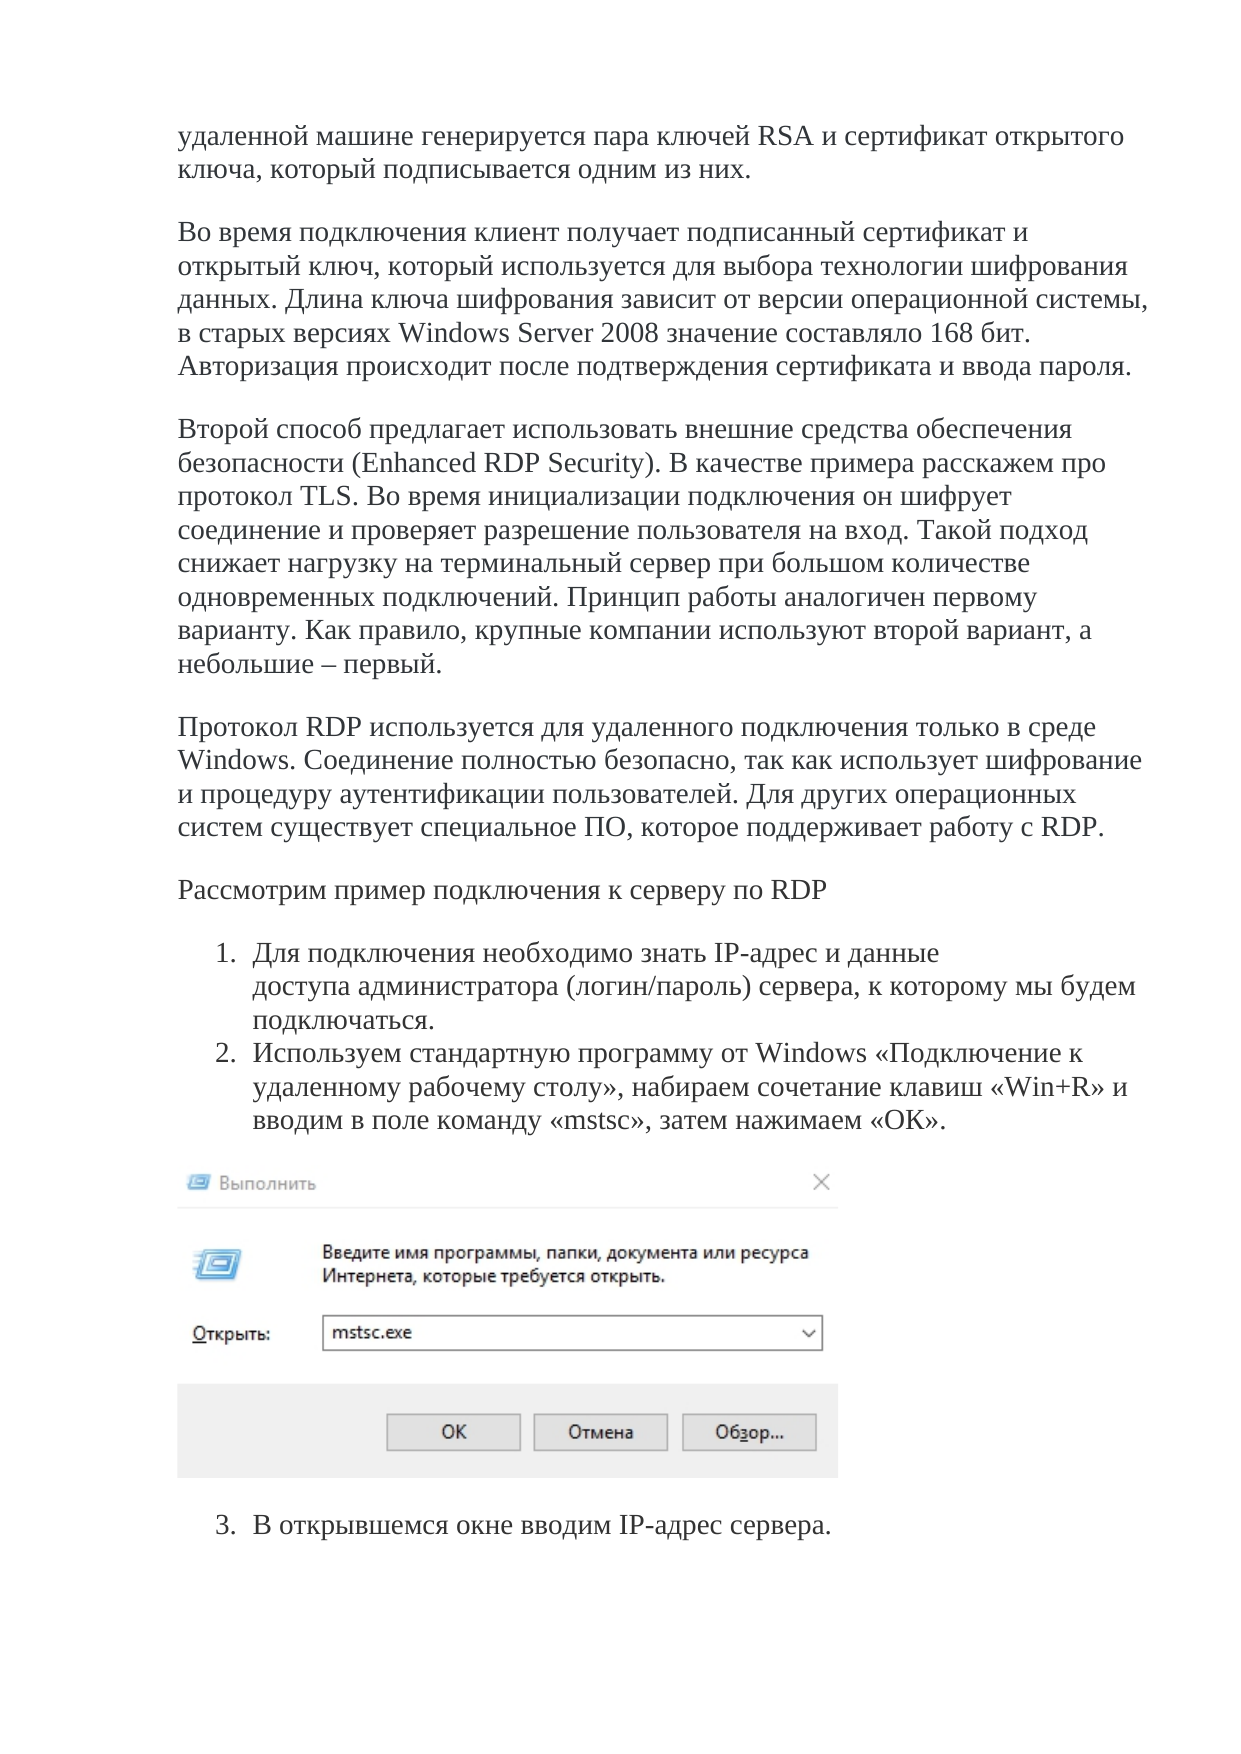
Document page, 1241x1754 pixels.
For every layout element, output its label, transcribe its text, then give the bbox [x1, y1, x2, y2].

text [177, 118, 1152, 185]
list Используем стандартную программу от Windows «Подключение к удаленному рабочему столу», набираем сочетание клавиш «Win+R» и вводим в поле команду «mstsc», затем нажимаем «ОК». [215, 1035, 1152, 1136]
list Для подключения необходимо знать IP-адрес и данные доступа администратора (логин/пароль) сервера, к которому мы будем подключаться. [215, 935, 1152, 1035]
text Во время подключения клиент получает подписанный сертификат и открытый ключ, который используется для выбора технологии шифрования данных. Длина ключа шифрования зависит от версии операционной системы, в старых версиях Windows Server 2008 значение составляло 168 бит. Авторизация происходит после подтверждения сертификата и ввода пароля. [177, 214, 1152, 382]
picture [177, 1165, 839, 1478]
text Рассмотрим пример подключения к серверу по RDP [177, 872, 1152, 906]
text Протокол RDP используется для удаленного подключения только в среде Windows. Соединение полностью безопасно, так как использует шифрование и процедуру аутентификации пользователей. Для других операционных систем существует специальное ПО, которое поддерживает работу с RDP. [177, 709, 1152, 843]
text Второй способ предлагает использовать внешние средства обеспечения безопасности (Enhanced RDP Security). В качестве примера расскажем про протокол TLS. Во время инициализации подключения он шифрует соединение и проверяет разрешение пользователя на вход. Такой подход снижает нагрузку на терминальный сервер при большом количестве одновременных подключений. Принцип работы аналогичен первому варианту. Как правило, крупные компании используют второй вариант, а небольшие – первый. [177, 411, 1152, 679]
list В открывшемся окне вводим IP-адрес сервера. [215, 1507, 1152, 1540]
